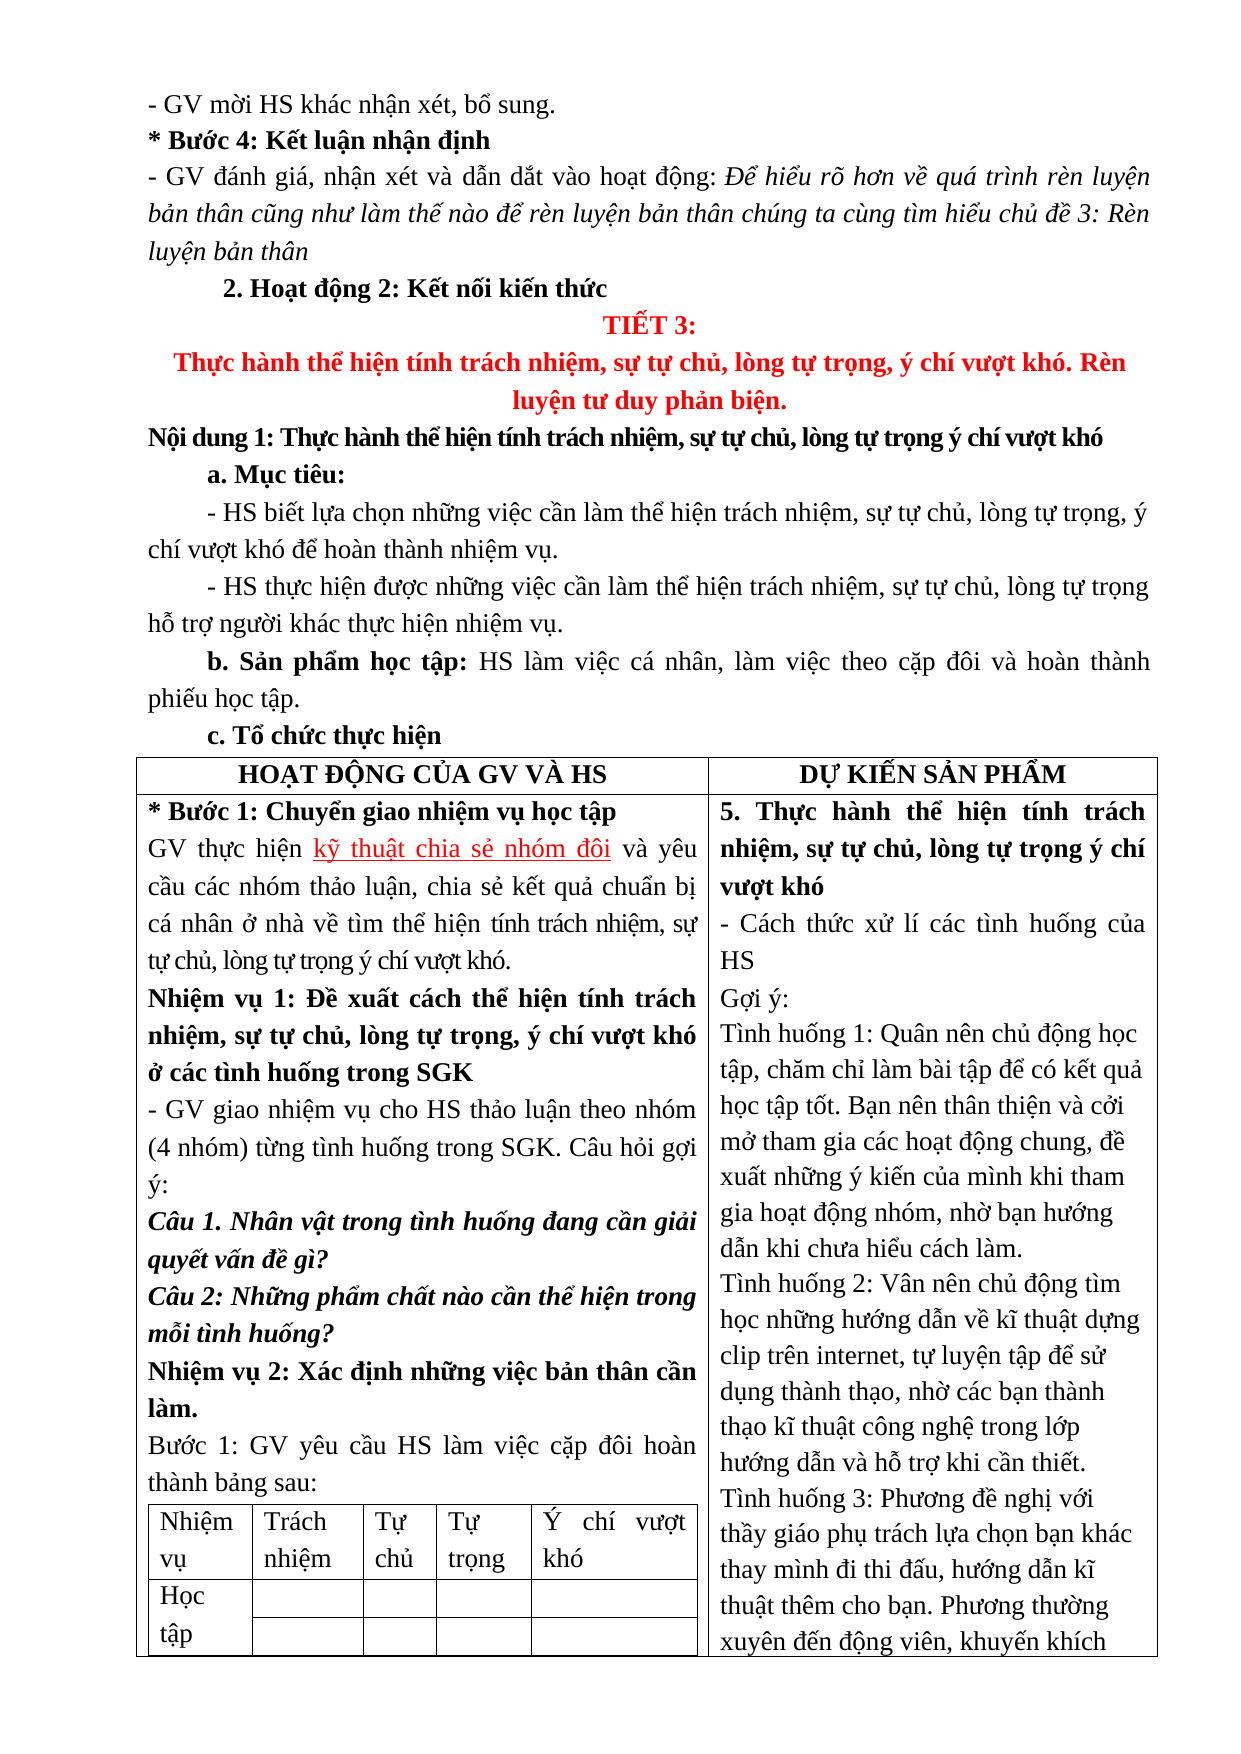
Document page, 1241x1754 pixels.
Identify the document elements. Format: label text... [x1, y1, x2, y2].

text 2. Hoạt động 2: Kết nối kiến thức [148, 272, 1152, 303]
text c. Tổ chức thực hiện [148, 719, 1152, 751]
text TIẾT 3: [148, 309, 1152, 340]
text Thực hành thể hiện tính trách nhiệm, sự tự chủ, lòng tự trọng, ý chí vượt khó. Rèn luyện tư duy phản biện. [148, 347, 1152, 415]
text - GV đánh giá, nhận xét và dẫn dắt vào hoạt động: Để hiểu rõ hơn về quá trình rèn luyện bản thân cũng như làm thế nào để rèn luyện bản thân chúng ta cùng tìm hiểu chủ đề 3: Rèn luyện bản thân [148, 160, 1152, 266]
text - HS biết lựa chọn những việc cần làm thể hiện trách nhiệm, sự tự chủ, lòng tự trọng, ý chí vượt khó để hoàn thành nhiệm vụ. [148, 496, 1152, 564]
table_header DỰ KIẾN SẢN PHẨM [709, 758, 1157, 794]
text * Bước 4: Kết luận nhận định [148, 124, 1196, 156]
text - GV mời HS khác nhận xét, bổ sung. [148, 89, 1196, 120]
table_header HOẠT ĐỘNG CỦA GV VÀ HS [137, 758, 708, 794]
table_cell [709, 795, 1157, 1656]
text Nội dung 1: Thực hành thể hiện tính trách nhiệm, sự tự chủ, lòng tự trọng ý chí vượt khó [148, 421, 1152, 452]
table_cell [137, 795, 708, 1656]
text a. Mục tiêu: [148, 458, 1152, 489]
text b. Sản phẩm học tập: HS làm việc cá nhân, làm việc theo cặp đôi và hoàn thành phiếu học tập. [148, 645, 1152, 713]
text - HS thực hiện được những việc cần làm thể hiện trách nhiệm, sự tự chủ, lòng tự trọng hỗ trợ người khác thực hiện nhiệm vụ. [148, 570, 1152, 639]
